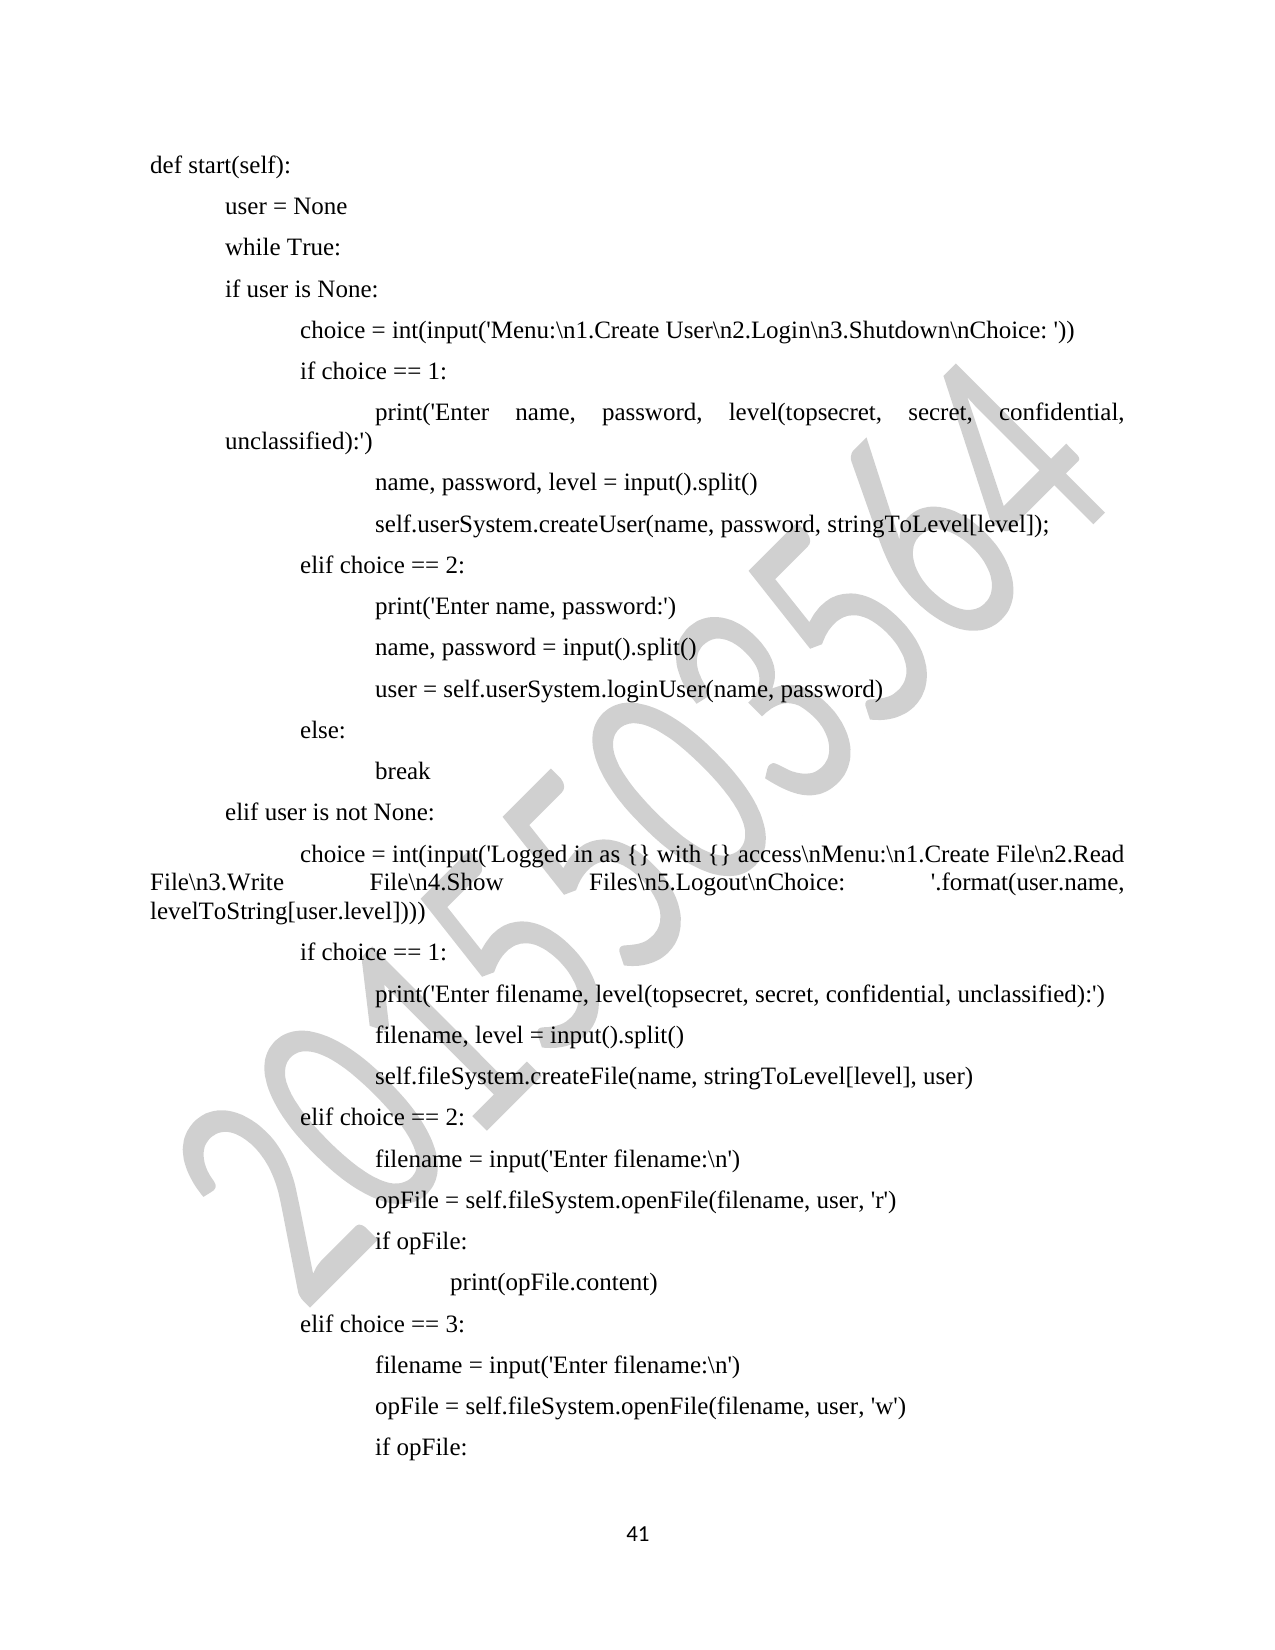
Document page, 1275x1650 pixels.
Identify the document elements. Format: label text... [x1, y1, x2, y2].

text elif choice == 3: [150, 1309, 1125, 1337]
text name, password, level = input().split() [225, 467, 1125, 496]
text if user is None: [150, 274, 1125, 302]
text user = None [150, 191, 1125, 220]
text else: [150, 715, 1125, 744]
text filename, level = input().split() [225, 1020, 1125, 1049]
text if opFile: [225, 1432, 1125, 1461]
text while True: [150, 232, 1125, 261]
text if choice == 1: [150, 356, 1125, 385]
text print('Enter name, password, level(topsecret, secret, confidential, unclassified):') [225, 397, 1125, 455]
text def start(self): [150, 150, 1125, 179]
text elif choice == 2: [150, 1102, 1125, 1131]
text choice = int(input('Logged in as {} with {} access\nMenu:\n1.Create File\n2.Read File\n3.Write File\n4.Show Files\n5.Logout\nChoice: '.format(user.name, levelToString[user.level]))) [150, 839, 1125, 925]
text opFile = self.fileSystem.openFile(filename, user, 'r') [225, 1185, 1125, 1214]
text self.userSystem.createUser(name, password, stringToLevel[level]); [225, 509, 1125, 537]
text if opFile: [225, 1226, 1125, 1255]
text opFile = self.fileSystem.openFile(filename, user, 'w') [225, 1391, 1125, 1420]
text print('Enter name, password:') [225, 591, 1125, 620]
text self.fileSystem.createFile(name, stringToLevel[level], user) [225, 1061, 1125, 1090]
text filename = input('Enter filename:\n') [225, 1144, 1125, 1172]
text elif user is not None: [150, 797, 1125, 826]
text elif choice == 2: [150, 550, 1125, 579]
text break [150, 756, 1125, 785]
text if choice == 1: [150, 937, 1125, 966]
text print(opFile.content) [225, 1267, 1125, 1296]
text user = self.userSystem.loginUser(name, password) [225, 674, 1125, 702]
text filename = input('Enter filename:\n') [225, 1350, 1125, 1379]
text choice = int(input('Menu:\n1.Create User\n2.Login\n3.Shutdown\nChoice: ')) [150, 315, 1125, 344]
text name, password = input().split() [225, 632, 1125, 661]
text print('Enter filename, level(topsecret, secret, confidential, unclassified):') [225, 979, 1125, 1007]
